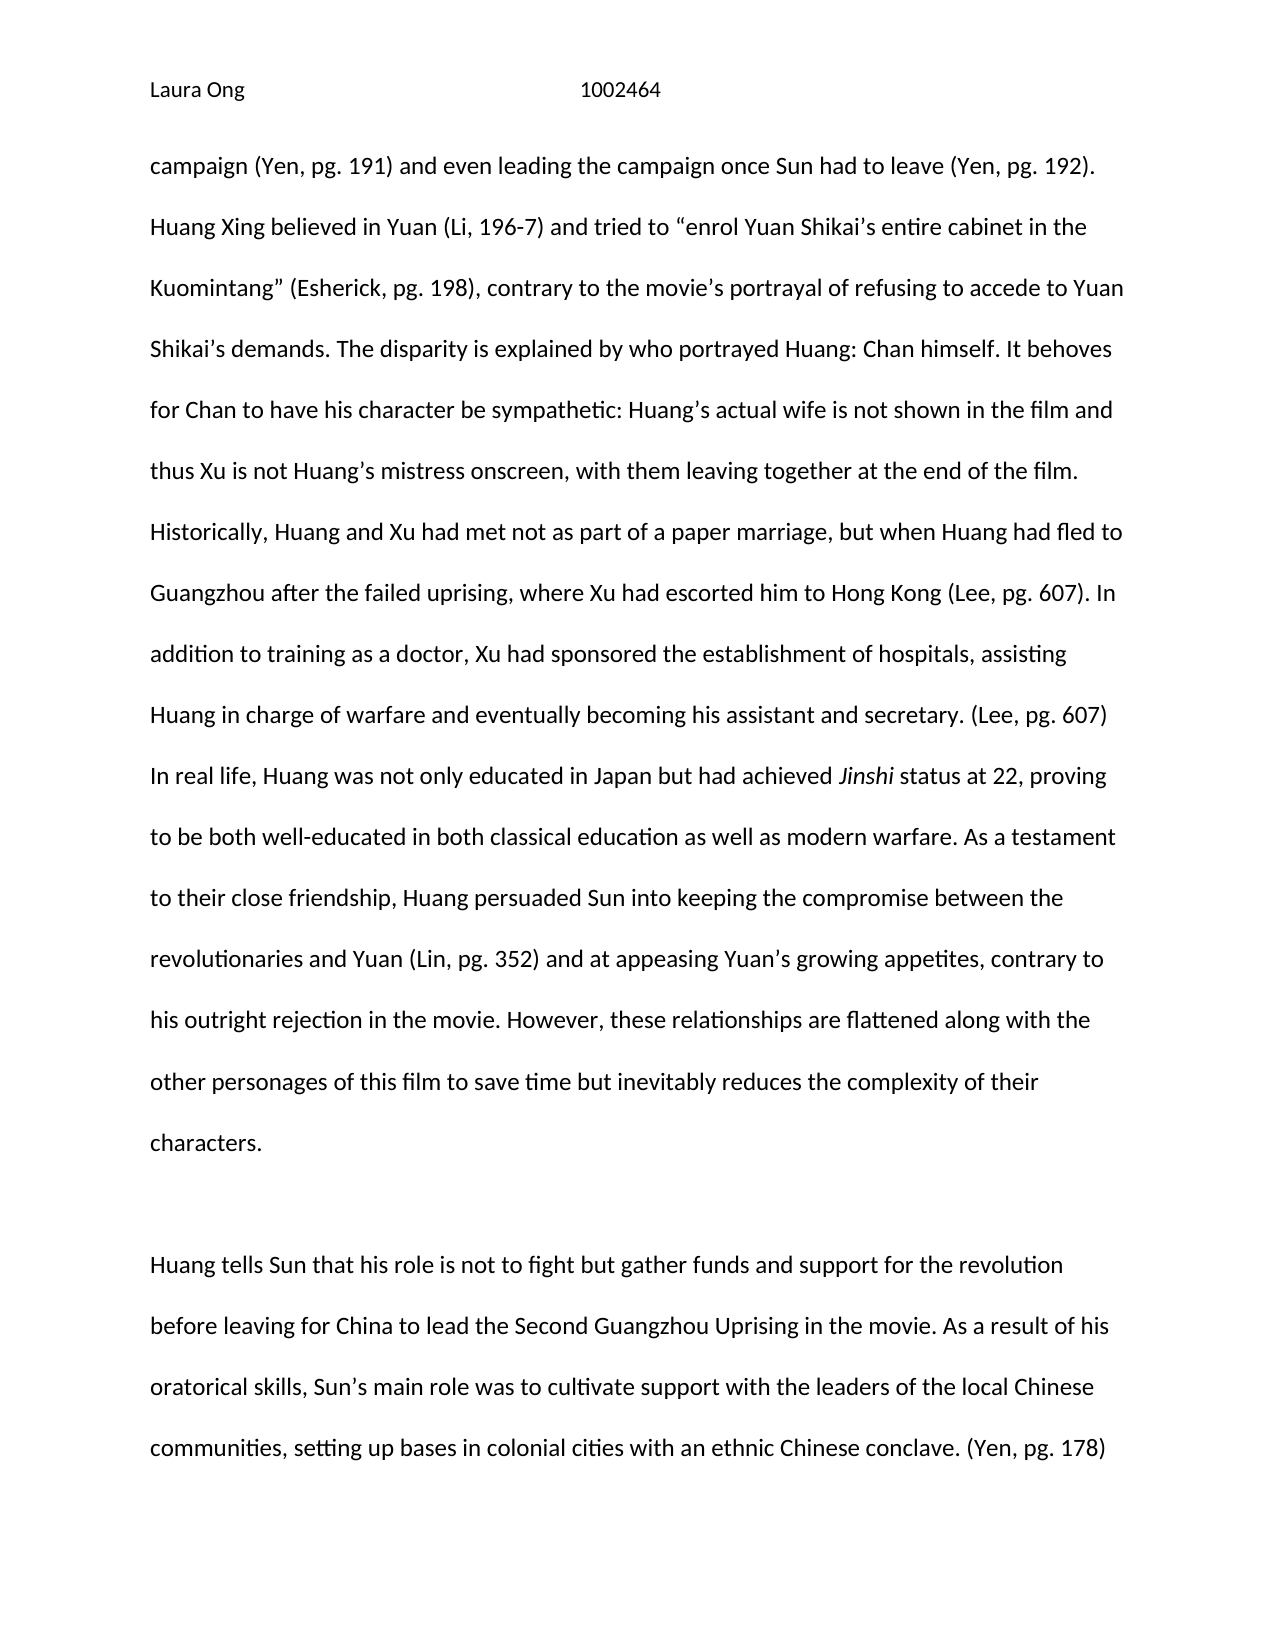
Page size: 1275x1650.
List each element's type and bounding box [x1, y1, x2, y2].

text [150, 1249, 1125, 1462]
text [150, 150, 1125, 1157]
